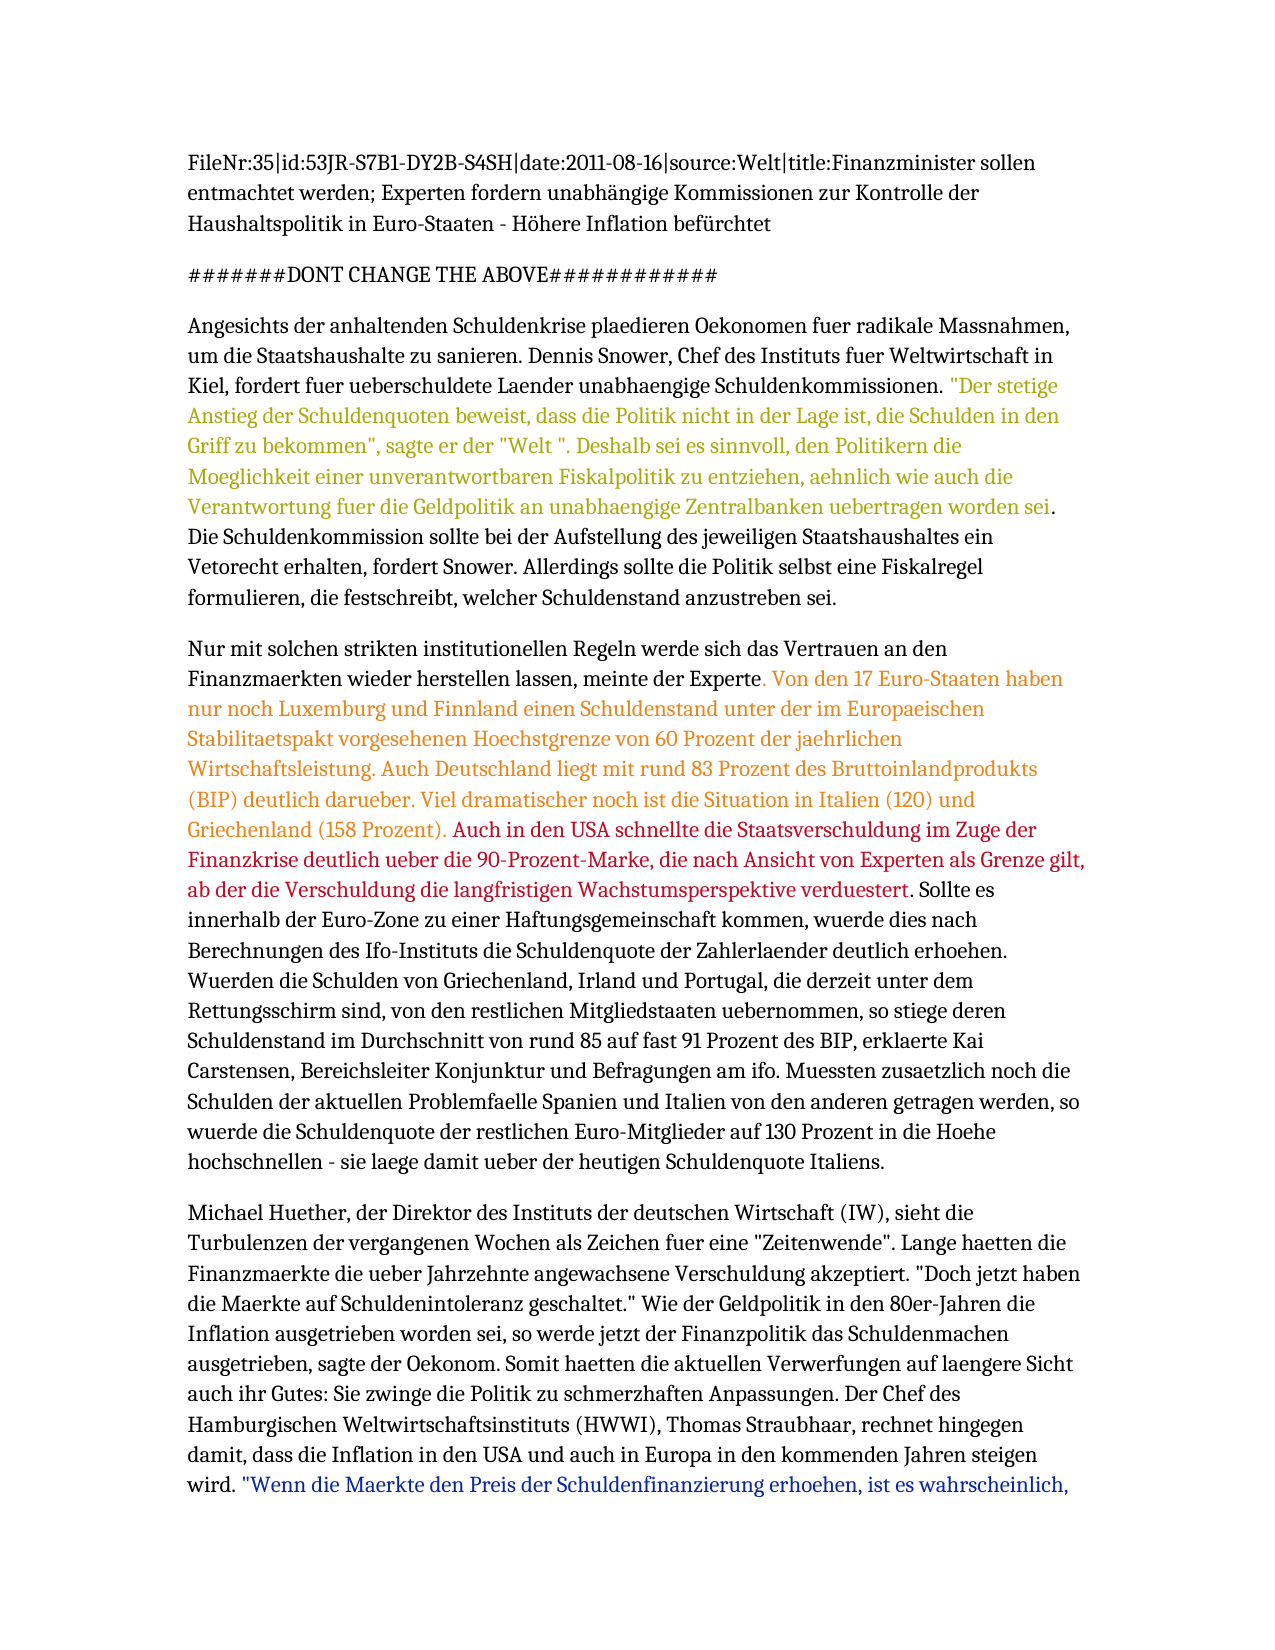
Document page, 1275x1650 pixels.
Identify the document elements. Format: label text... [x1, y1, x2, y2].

text FileNr:35|id:53JR-S7B1-DY2B-S4SH|date:2011-08-16|source:Welt|title:Finanzminister sollen entmachtet werden; Experten fordern unabhängige Kommissionen zur Kontrolle der Haushaltspolitik in Euro-Staaten - Höhere Inflation befürchtet [187, 150, 1087, 237]
text Angesichts der anhaltenden Schuldenkrise plaedieren Oekonomen fuer radikale Massnahmen, um die Staatshaushalte zu sanieren. Dennis Snower, Chef des Instituts fuer Weltwirtschaft in Kiel, fordert fuer ueberschuldete Laender unabhaengige Schuldenkommissionen. "Der stetige Anstieg der Schuldenquoten beweist, dass die Politik nicht in der Lage ist, die Schulden in den Griff zu bekommen", sagte er der "Welt ". Deshalb sei es sinnvoll, den Politikern die Moeglichkeit einer unverantwortbaren Fiskalpolitik zu entziehen, aehnlich wie auch die Verantwortung fuer die Geldpolitik an unabhaengige Zentralbanken uebertragen worden sei. Die Schuldenkommission sollte bei der Aufstellung des jeweiligen Staatshaushaltes ein Vetorecht erhalten, fordert Snower. Allerdings sollte die Politik selbst eine Fiskalregel formulieren, die festschreibt, welcher Schuldenstand anzustreben sei. [187, 312, 1087, 611]
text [187, 1200, 1087, 1498]
text Nur mit solchen strikten institutionellen Regeln werde sich das Vertrauen an den Finanzmaerkten wieder herstellen lassen, meinte der Experte. Von den 17 Euro-Staaten haben nur noch Luxemburg und Finnland einen Schuldenstand unter der im Europaeischen Stabilitaetspakt vorgesehenen Hoechstgrenze von 60 Prozent der jaehrlichen Wirtschaftsleistung. Auch Deutschland liegt mit rund 83 Prozent des Bruttoinlandprodukts (BIP) deutlich darueber. Viel dramatischer noch ist die Situation in Italien (120) und Griechenland (158 Prozent). Auch in den USA schnellte die Staatsverschuldung im Zuge der Finanzkrise deutlich ueber die 90-Prozent-Marke, die nach Ansicht von Experten als Grenze gilt, ab der die Verschuldung die langfristigen Wachstumsperspektive verduestert. Sollte es innerhalb der Euro-Zone zu einer Haftungsgemeinschaft kommen, wuerde dies nach Berechnungen des Ifo-Instituts die Schuldenquote der Zahlerlaender deutlich erhoehen. Wuerden die Schulden von Griechenland, Irland und Portugal, die derzeit unter dem Rettungsschirm sind, von den restlichen Mitgliedstaaten uebernommen, so stiege deren Schuldenstand im Durchschnitt von rund 85 auf fast 91 Prozent des BIP, erklaerte Kai Carstensen, Bereichsleiter Konjunktur und Befragungen am ifo. Muessten zusaetzlich noch die Schulden der aktuellen Problemfaelle Spanien und Italien von den anderen getragen werden, so wuerde die Schuldenquote der restlichen Euro-Mitglieder auf 130 Prozent in die Hoehe hochschnellen - sie laege damit ueber der heutigen Schuldenquote Italiens. [187, 635, 1087, 1175]
text #######DONT CHANGE THE ABOVE############ [187, 261, 1087, 288]
